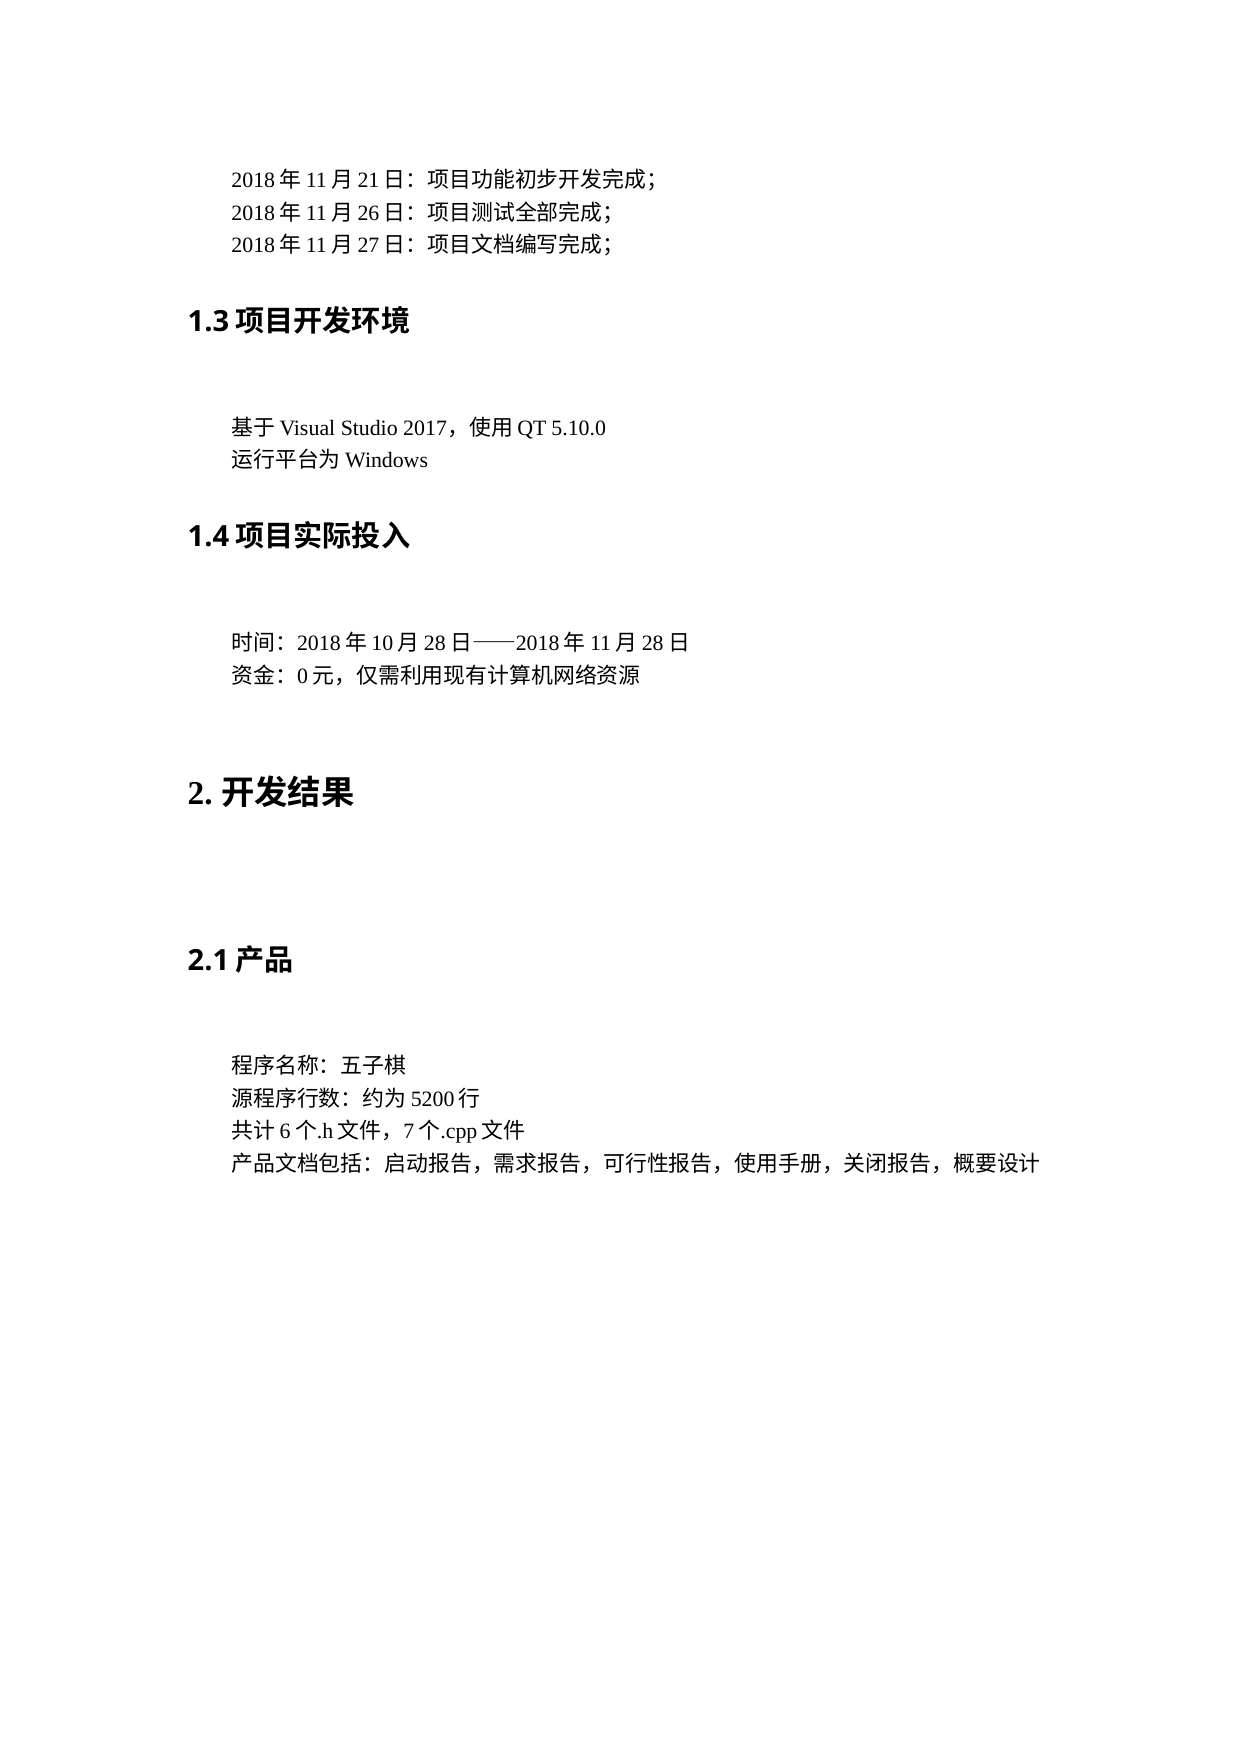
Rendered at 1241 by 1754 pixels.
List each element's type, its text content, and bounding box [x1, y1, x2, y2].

text 程序名称：五子棋 [187, 1048, 1053, 1080]
text 2018年11月26日：项目测试全部完成； [187, 194, 1053, 227]
text 源程序行数：约为5200行 [187, 1080, 1053, 1113]
subtitle 1.4项目实际投入 [187, 502, 1053, 567]
text 运行平台为Windows [187, 442, 1053, 474]
text 共计6个.h文件，7个.cpp文件 [187, 1113, 1053, 1145]
subtitle 2.1产品 [187, 925, 1053, 990]
text 基于Visual Studio 2017，使用QT 5.10.0 [187, 409, 1053, 442]
text 产品文档包括：启动报告，需求报告，可行性报告，使用手册，关闭报告，概要设计 [187, 1145, 1053, 1178]
text 2018年11月27日：项目文档编写完成； [187, 227, 1053, 259]
subtitle 2. 开发结果 [187, 758, 1053, 823]
text 时间：2018年10月28日——2018年11月28日 [187, 625, 1053, 657]
subtitle 1.3项目开发环境 [187, 287, 1053, 352]
text 资金：0元，仅需利用现有计算机网络资源 [187, 657, 1053, 690]
text 2018年11月21日：项目功能初步开发完成； [187, 162, 1053, 194]
